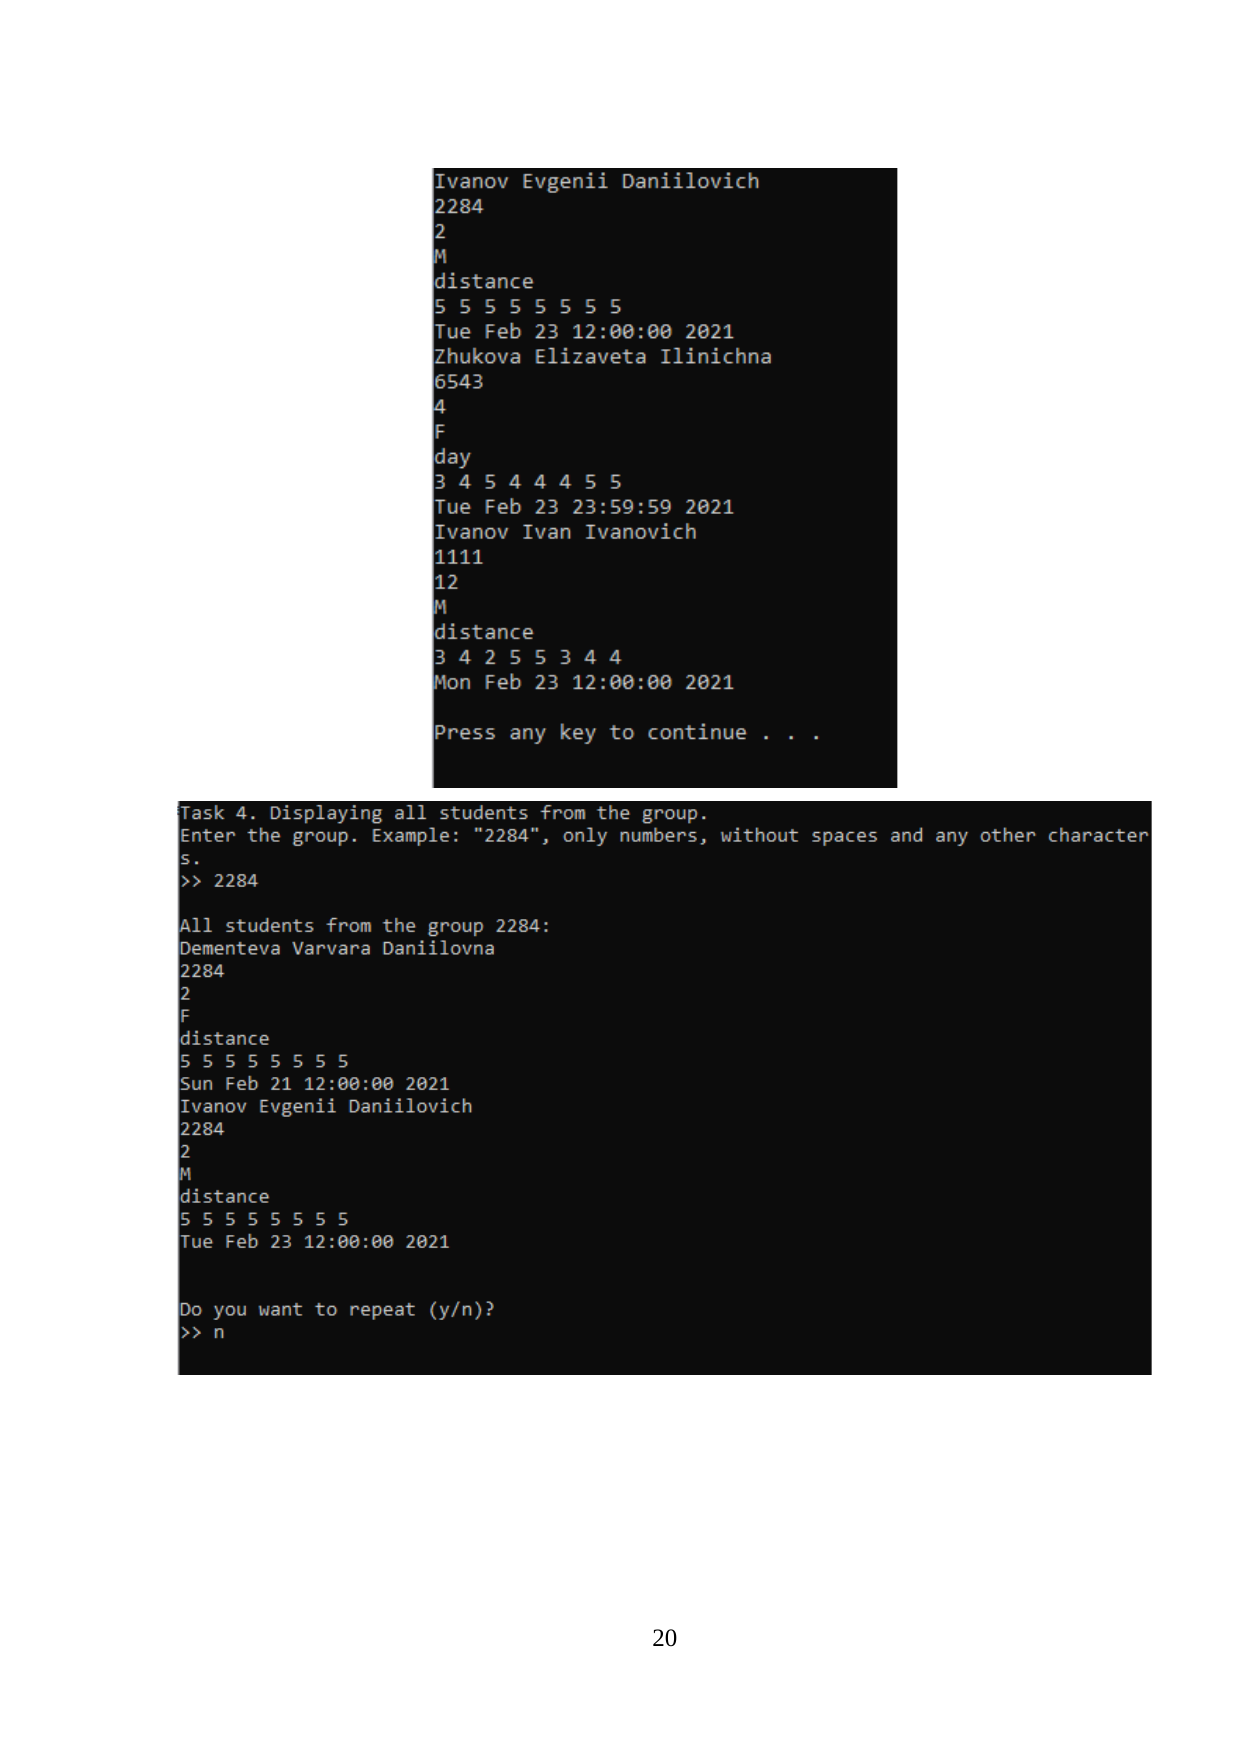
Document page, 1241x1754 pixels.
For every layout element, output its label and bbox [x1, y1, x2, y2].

picture [431, 168, 898, 788]
picture [177, 801, 1152, 1375]
